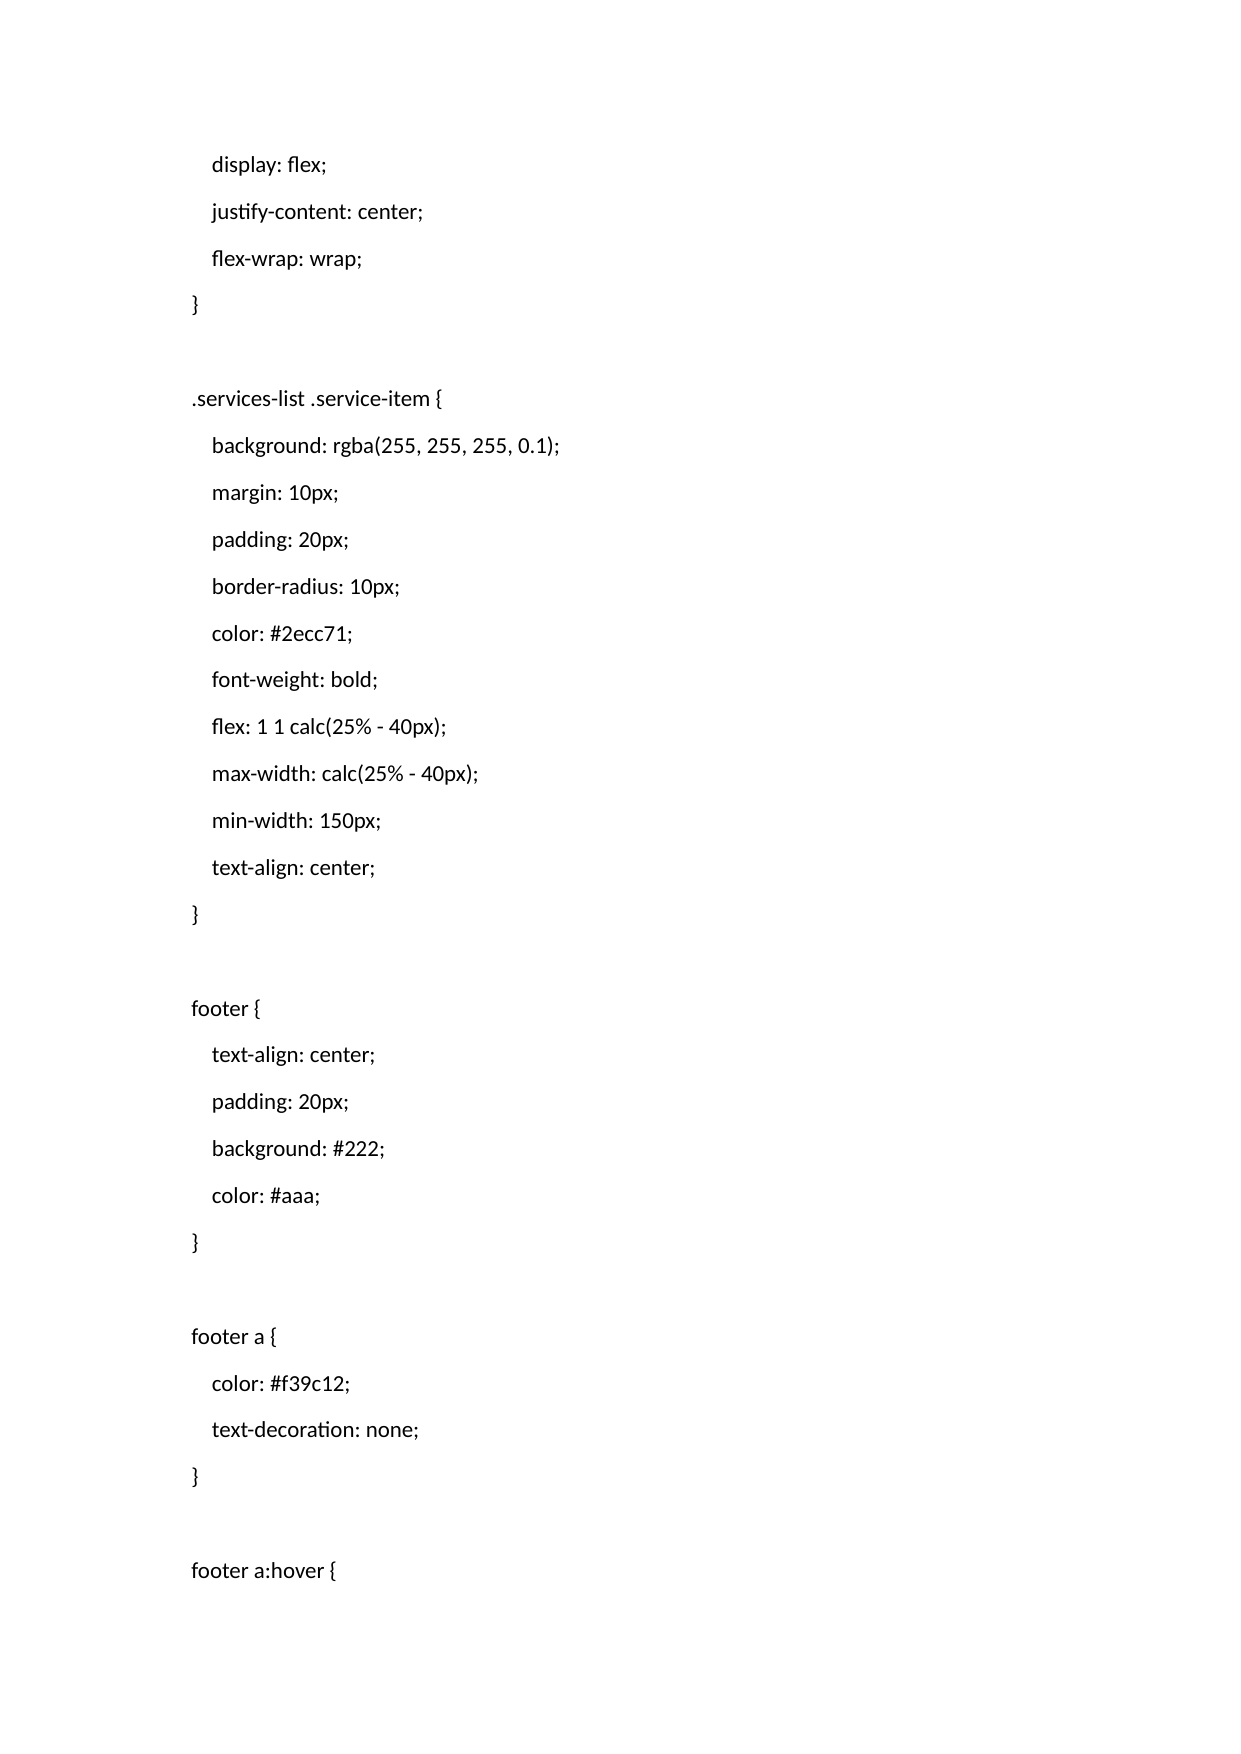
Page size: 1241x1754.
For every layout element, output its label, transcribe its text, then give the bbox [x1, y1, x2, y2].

text text-decoration: none; [150, 1416, 1090, 1444]
text justify-content: center; [150, 197, 1090, 225]
text } [150, 1228, 1090, 1256]
text font-weight: bold; [150, 666, 1090, 694]
text padding: 20px; [150, 1087, 1090, 1116]
text text-align: center; [150, 1041, 1090, 1069]
text min-width: 150px; [150, 806, 1090, 834]
text padding: 20px; [150, 525, 1090, 553]
text margin: 10px; [150, 478, 1090, 506]
text flex-wrap: wrap; [150, 244, 1090, 272]
text footer { [150, 994, 1090, 1022]
text max-width: calc(25% - 40px); [150, 759, 1090, 787]
text background: rgba(255, 255, 255, 0.1); [150, 431, 1090, 459]
text .services-list .service-item { [150, 384, 1090, 412]
text text-align: center; [150, 853, 1090, 881]
text color: #f39c12; [150, 1369, 1090, 1397]
text color: #aaa; [150, 1181, 1090, 1209]
text display: flex; [150, 150, 1090, 178]
text } [150, 1462, 1090, 1491]
text background: #222; [150, 1134, 1090, 1162]
text } [150, 900, 1090, 928]
text footer a:hover { [150, 1556, 1090, 1584]
text } [150, 291, 1090, 319]
text color: #2ecc71; [150, 619, 1090, 647]
text border-radius: 10px; [150, 572, 1090, 600]
text flex: 1 1 calc(25% - 40px); [150, 712, 1090, 741]
text footer a { [150, 1322, 1090, 1350]
